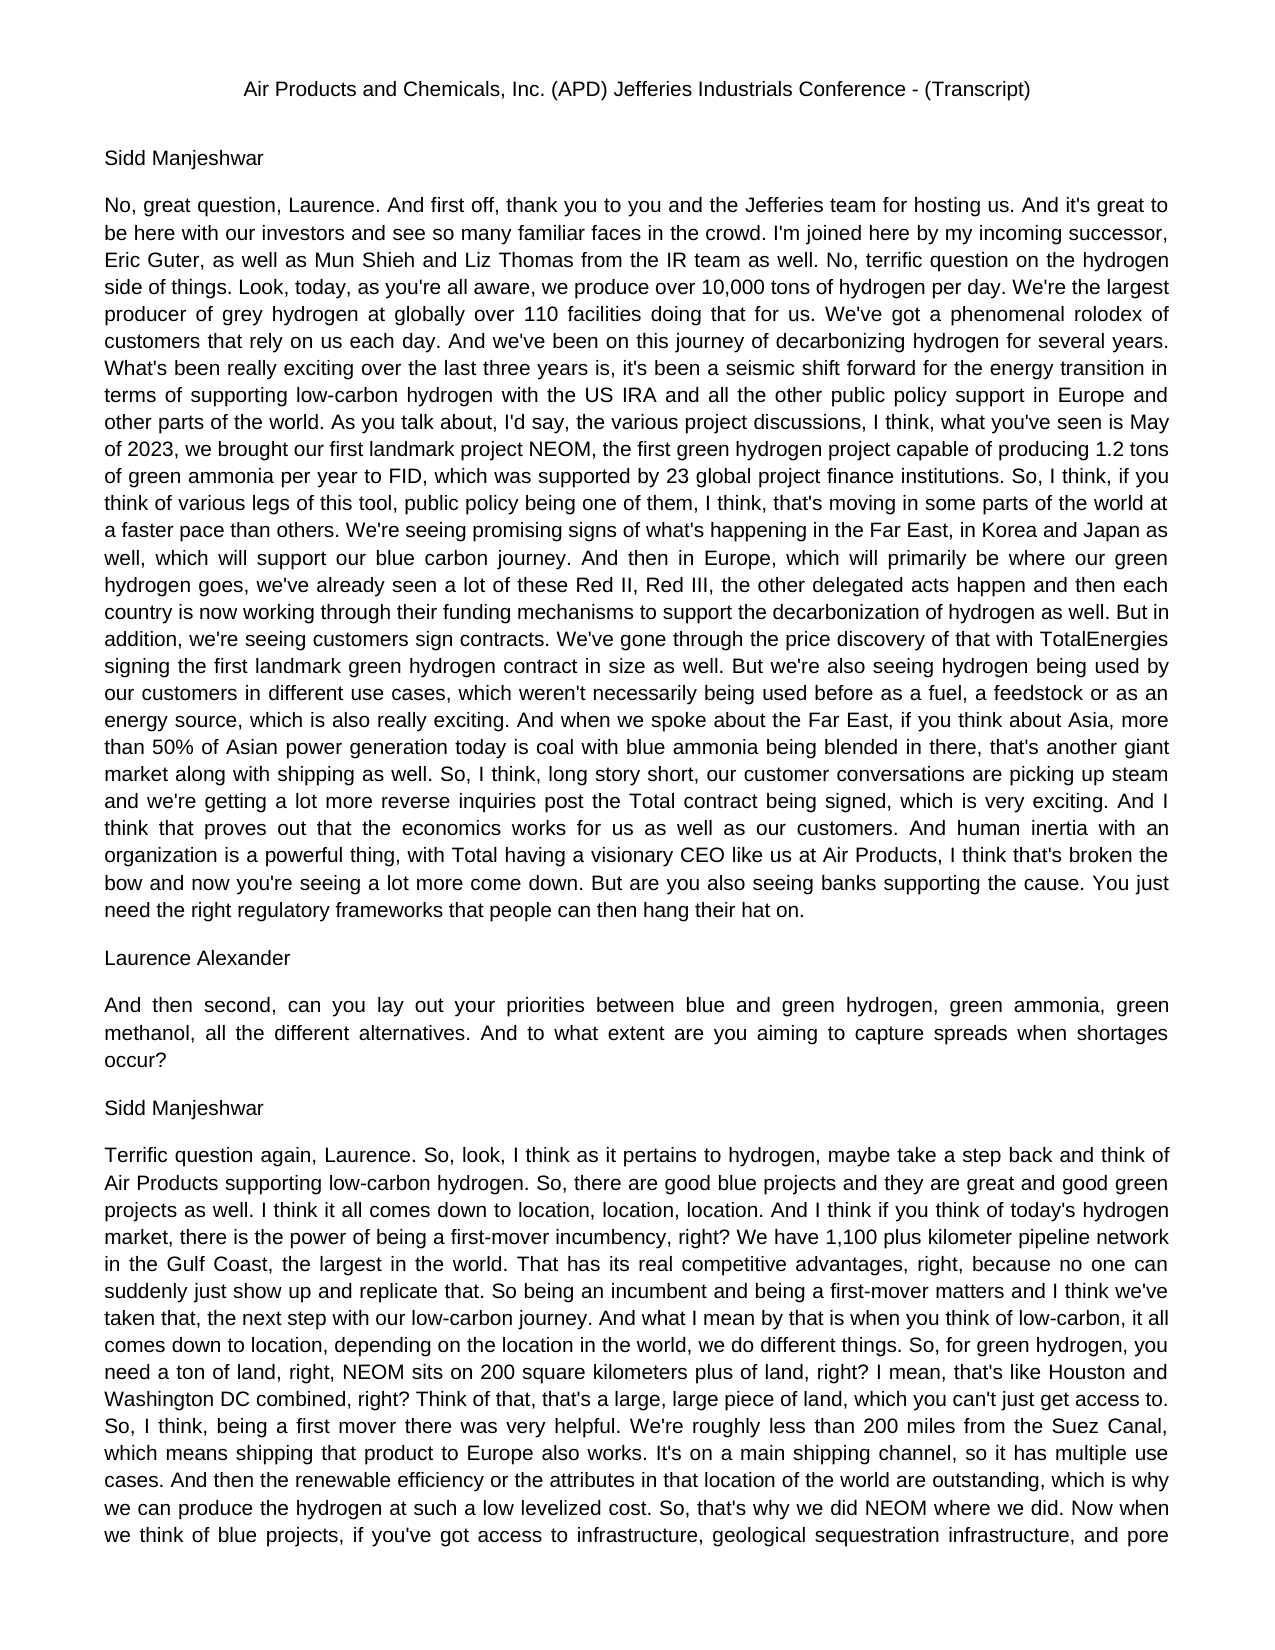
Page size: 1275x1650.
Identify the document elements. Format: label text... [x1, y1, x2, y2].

text And then second, can you lay out your priorities between blue and green hydrogen, green ammonia, green methanol, all the different alternatives. And to what extent are you aiming to capture spreads when shortages occur? [104, 990, 1171, 1071]
text Laurence Alexander [104, 942, 1171, 969]
text Sidd Manjeshwar [104, 1092, 1171, 1119]
text No, great question, Laurence. And first off, thank you to you and the Jefferies team for hosting us. And it's great to be here with our investors and see so many familiar faces in the crowd. I'm joined here by my incoming successor, Eric Guter, as well as Mun Shieh and Liz Thomas from the IR team as well. No, terrific question on the hydrogen side of things. Look, today, as you're all aware, we produce over 10,000 tons of hydrogen per day. We're the largest producer of grey hydrogen at globally over 110 facilities doing that for us. We've got a phenomenal rolodex of customers that rely on us each day. And we've been on this journey of decarbonizing hydrogen for several years. What's been really exciting over the last three years is, it's been a seismic shift forward for the energy transition in terms of supporting low-carbon hydrogen with the US IRA and all the other public policy support in Europe and other parts of the world. As you talk about, I'd say, the various project discussions, I think, what you've seen is May of 2023, we brought our first landmark project NEOM, the first green hydrogen project capable of producing 1.2 tons of green ammonia per year to FID, which was supported by 23 global project finance institutions. So, I think, if you think of various legs of this tool, public policy being one of them, I think, that's moving in some parts of the world at a faster pace than others. We're seeing promising signs of what's happening in the Far East, in Korea and Japan as well, which will support our blue carbon journey. And then in Europe, which will primarily be where our green hydrogen goes, we've already seen a lot of these Red II, Red III, the other delegated acts happen and then each country is now working through their funding mechanisms to support the decarbonization of hydrogen as well. But in addition, we're seeing customers sign contracts. We've gone through the price discovery of that with TotalEnergies signing the first landmark green hydrogen contract in size as well. But we're also seeing hydrogen being used by our customers in different use cases, which weren't necessarily being used before as a fuel, a feedstock or as an energy source, which is also really exciting. And when we spoke about the Far East, if you think about Asia, more than 50% of Asian power generation today is coal with blue ammonia being blended in there, that's another giant market along with shipping as well. So, I think, long story short, our customer conversations are picking up steam and we're getting a lot more reverse inquiries post the Total contract being signed, which is very exciting. And I think that proves out that the economics works for us as well as our customers. And human inertia with an organization is a powerful thing, with Total having a visionary CEO like us at Air Products, I think that's broken the bow and now you're seeing a lot more come down. But are you also seeing banks supporting the cause. You just need the right regulatory frameworks that people can then hang their hat on. [104, 190, 1171, 921]
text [104, 1140, 1171, 1546]
text Sidd Manjeshwar [104, 142, 1171, 169]
